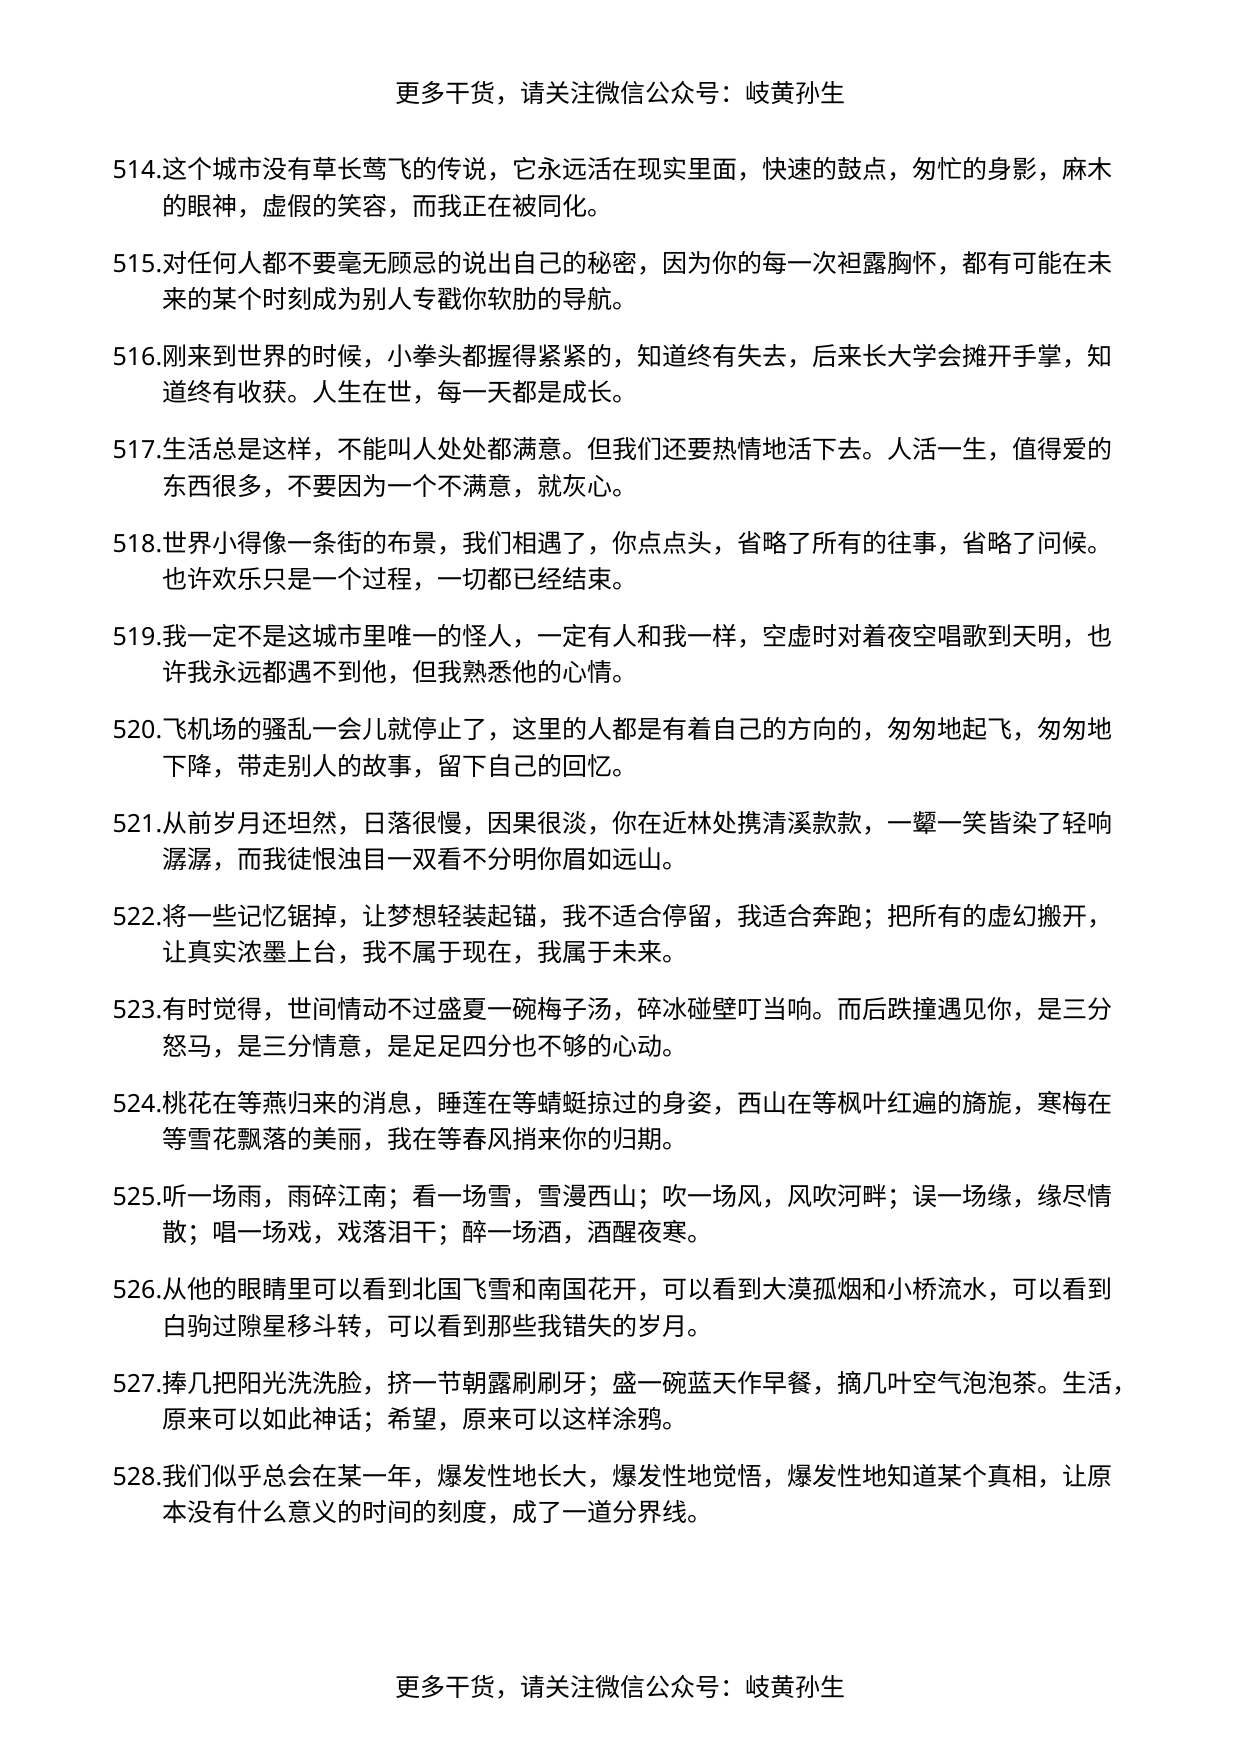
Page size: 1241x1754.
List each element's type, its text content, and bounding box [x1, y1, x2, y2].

list 桃花在等燕归来的消息，睡莲在等蜻蜓掠过的身姿，西山在等枫叶红遍的旖旎，寒梅在等雪花飘落的美丽，我在等春风捎来你的归期。 [112, 1083, 1128, 1156]
list 世界小得像一条街的布景，我们相遇了，你点点头，省略了所有的往事，省略了问候。也许欢乐只是一个过程，一切都已经结束。 [112, 523, 1128, 596]
list 飞机场的骚乱一会儿就停止了，这里的人都是有着自己的方向的，匆匆地起飞，匆匆地下降，带走别人的故事，留下自己的回忆。 [112, 710, 1128, 782]
list 我一定不是这城市里唯一的怪人，一定有人和我一样，空虚时对着夜空唱歌到天明，也许我永远都遇不到他，但我熟悉他的心情。 [112, 617, 1128, 689]
list 从前岁月还坦然，日落很慢，因果很淡，你在近林处携清溪款款，一颦一笑皆染了轻响潺潺，而我徒恨浊目一双看不分明你眉如远山。 [112, 803, 1128, 876]
list 听一场雨，雨碎江南；看一场雪，雪漫西山；吹一场风，风吹河畔；误一场缘，缘尽情散；唱一场戏，戏落泪干；醉一场酒，酒醒夜寒。 [112, 1177, 1128, 1249]
list 生活总是这样，不能叫人处处都满意。但我们还要热情地活下去。人活一生，值得爱的东西很多，不要因为一个不满意，就灰心。 [112, 430, 1128, 502]
list 有时觉得，世间情动不过盛夏一碗梅子汤，碎冰碰壁叮当响。而后跌撞遇见你，是三分怒马，是三分情意，是足足四分也不够的心动。 [112, 990, 1128, 1062]
list 从他的眼睛里可以看到北国飞雪和南国花开，可以看到大漠孤烟和小桥流水，可以看到白驹过隙星移斗转，可以看到那些我错失的岁月。 [112, 1270, 1128, 1342]
list 这个城市没有草长莺飞的传说，它永远活在现实里面，快速的鼓点，匆忙的身影，麻木的眼神，虚假的笑容，而我正在被同化。 [112, 150, 1128, 222]
list 刚来到世界的时候，小拳头都握得紧紧的，知道终有失去，后来长大学会摊开手掌，知道终有收获。人生在世，每一天都是成长。 [112, 337, 1128, 409]
list 我们似乎总会在某一年，爆发性地长大，爆发性地觉悟，爆发性地知道某个真相，让原本没有什么意义的时间的刻度，成了一道分界线。 [112, 1457, 1128, 1529]
list 捧几把阳光洗洗脸，挤一节朝露刷刷牙；盛一碗蓝天作早餐，摘几叶空气泡泡茶。生活，原来可以如此神话；希望，原来可以这样涂鸦。 [112, 1363, 1128, 1436]
list 将一些记忆锯掉，让梦想轻装起锚，我不适合停留，我适合奔跑；把所有的虚幻搬开，让真实浓墨上台，我不属于现在，我属于未来。 [112, 897, 1128, 969]
list 对任何人都不要毫无顾忌的说出自己的秘密，因为你的每一次袒露胸怀，都有可能在未来的某个时刻成为别人专戳你软肋的导航。 [112, 243, 1128, 316]
